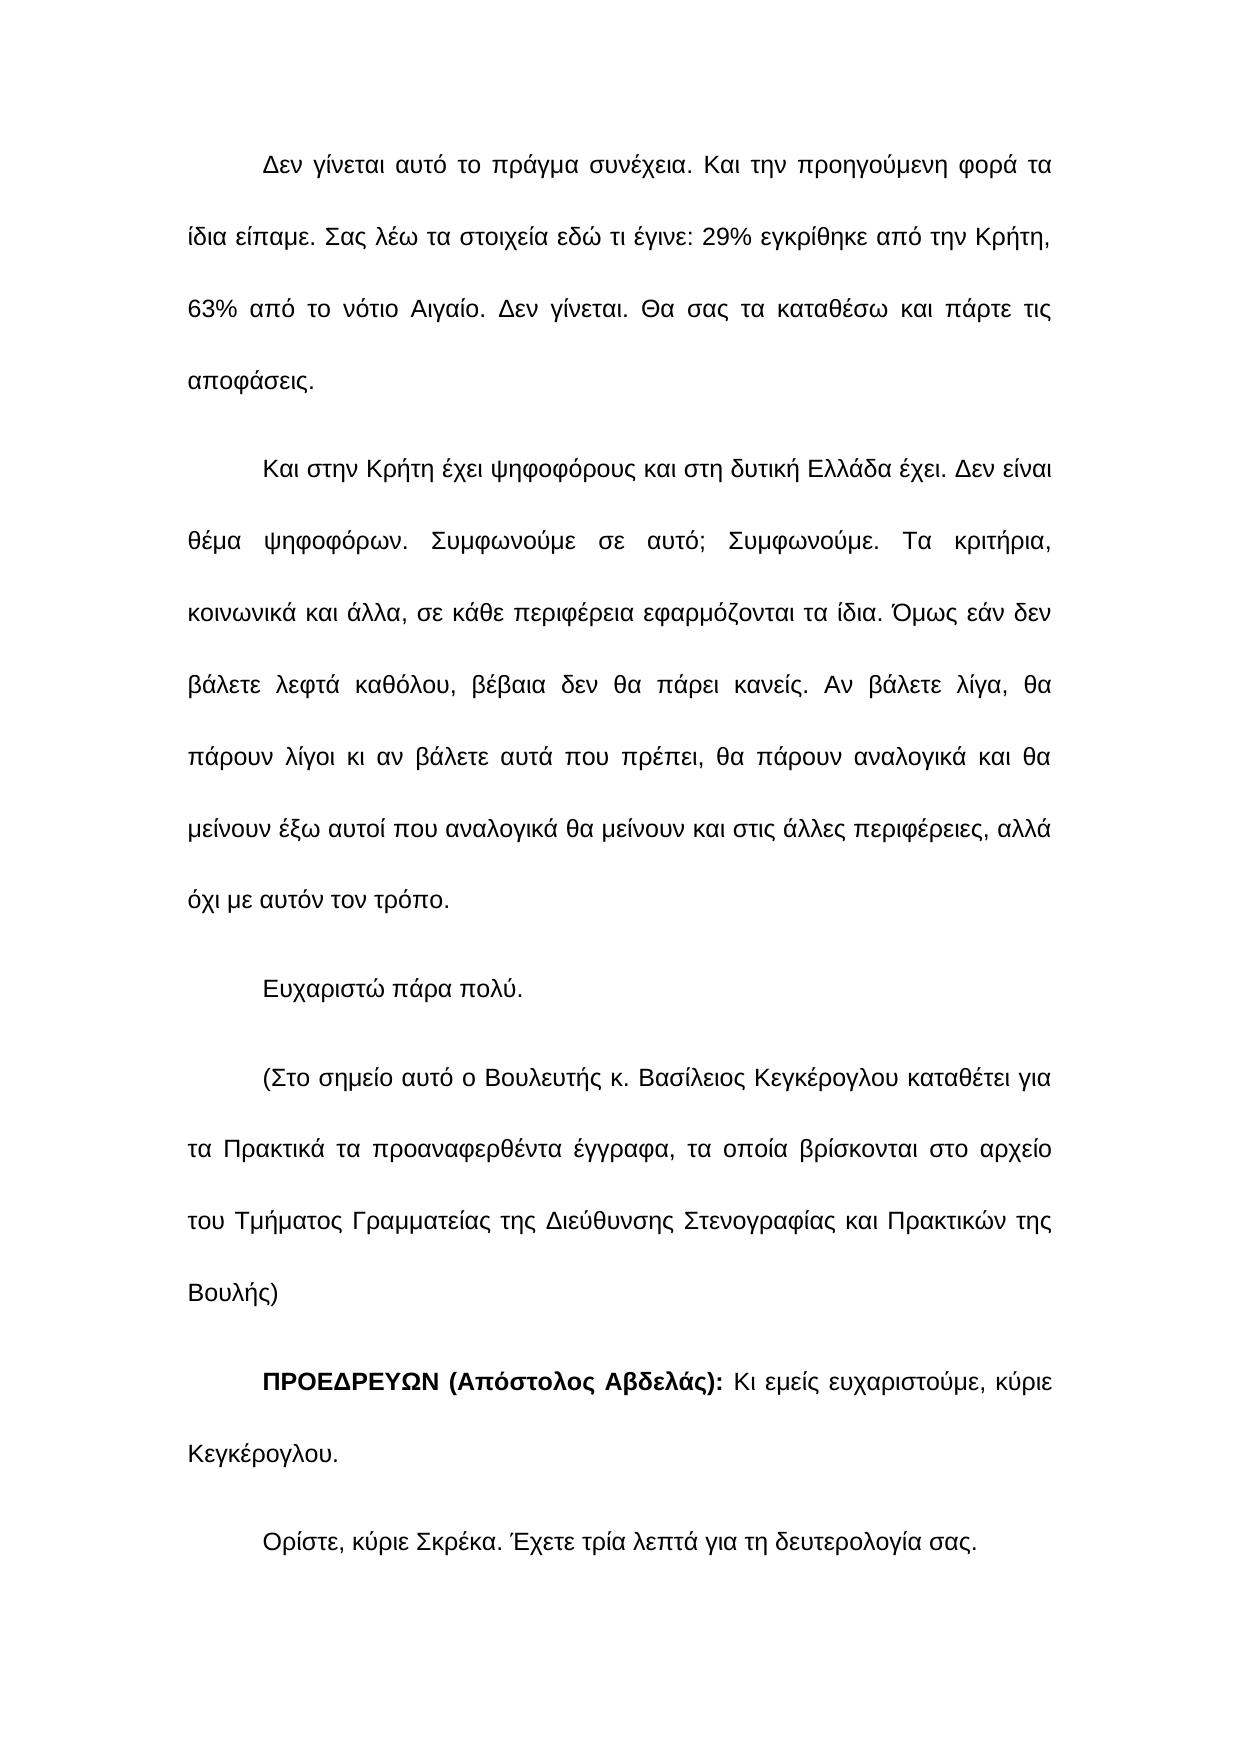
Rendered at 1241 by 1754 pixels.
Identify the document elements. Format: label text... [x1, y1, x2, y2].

text ΠΡΟΕΔΡΕΥΩΝ (Απόστολος Αβδελάς): Κι εμείς ευχαριστούμε, κύριε Κεγκέρογλου. [187, 1367, 1053, 1467]
text Ορίστε, κύριε Σκρέκα. Έχετε τρία λεπτά για τη δευτερολογία σας. [187, 1527, 1053, 1556]
text (Στο σημείο αυτό ο Βουλευτής κ. Βασίλειος Κεγκέρογλου καταθέτει για τα Πρακτικά τα προαναφερθέντα έγγραφα, τα οποία βρίσκονται στο αρχείο του Τμήματος Γραμματείας της Διεύθυνσης Στενογραφίας και Πρακτικών της Βουλής) [187, 1062, 1053, 1307]
text Ευχαριστώ πάρα πολύ. [187, 974, 1053, 1003]
text Δεν γίνεται αυτό το πράγμα συνέχεια. Και την προηγούμενη φορά τα ίδια είπαμε. Σας λέω τα στοιχεία εδώ τι έγινε: 29% εγκρίθηκε από την Κρήτη, 63% από το νότιο Αιγαίο. Δεν γίνεται. Θα σας τα καταθέσω και πάρτε τις αποφάσεις. [187, 150, 1053, 394]
text Και στην Κρήτη έχει ψηφοφόρους και στη δυτική Ελλάδα έχει. Δεν είναι θέμα ψηφοφόρων. Συμφωνούμε σε αυτό; Συμφωνούμε. Τα κριτήρια, κοινωνικά και άλλα, σε κάθε περιφέρεια εφαρμόζονται τα ίδια. Όμως εάν δεν βάλετε λεφτά καθόλου, βέβαια δεν θα πάρει κανείς. Αν βάλετε λίγα, θα πάρουν λίγοι κι αν βάλετε αυτά που πρέπει, θα πάρουν αναλογικά και θα μείνουν έξω αυτοί που αναλογικά θα μείνουν και στις άλλες περιφέρειες, αλλά όχι με αυτόν τον τρόπο. [187, 454, 1053, 914]
